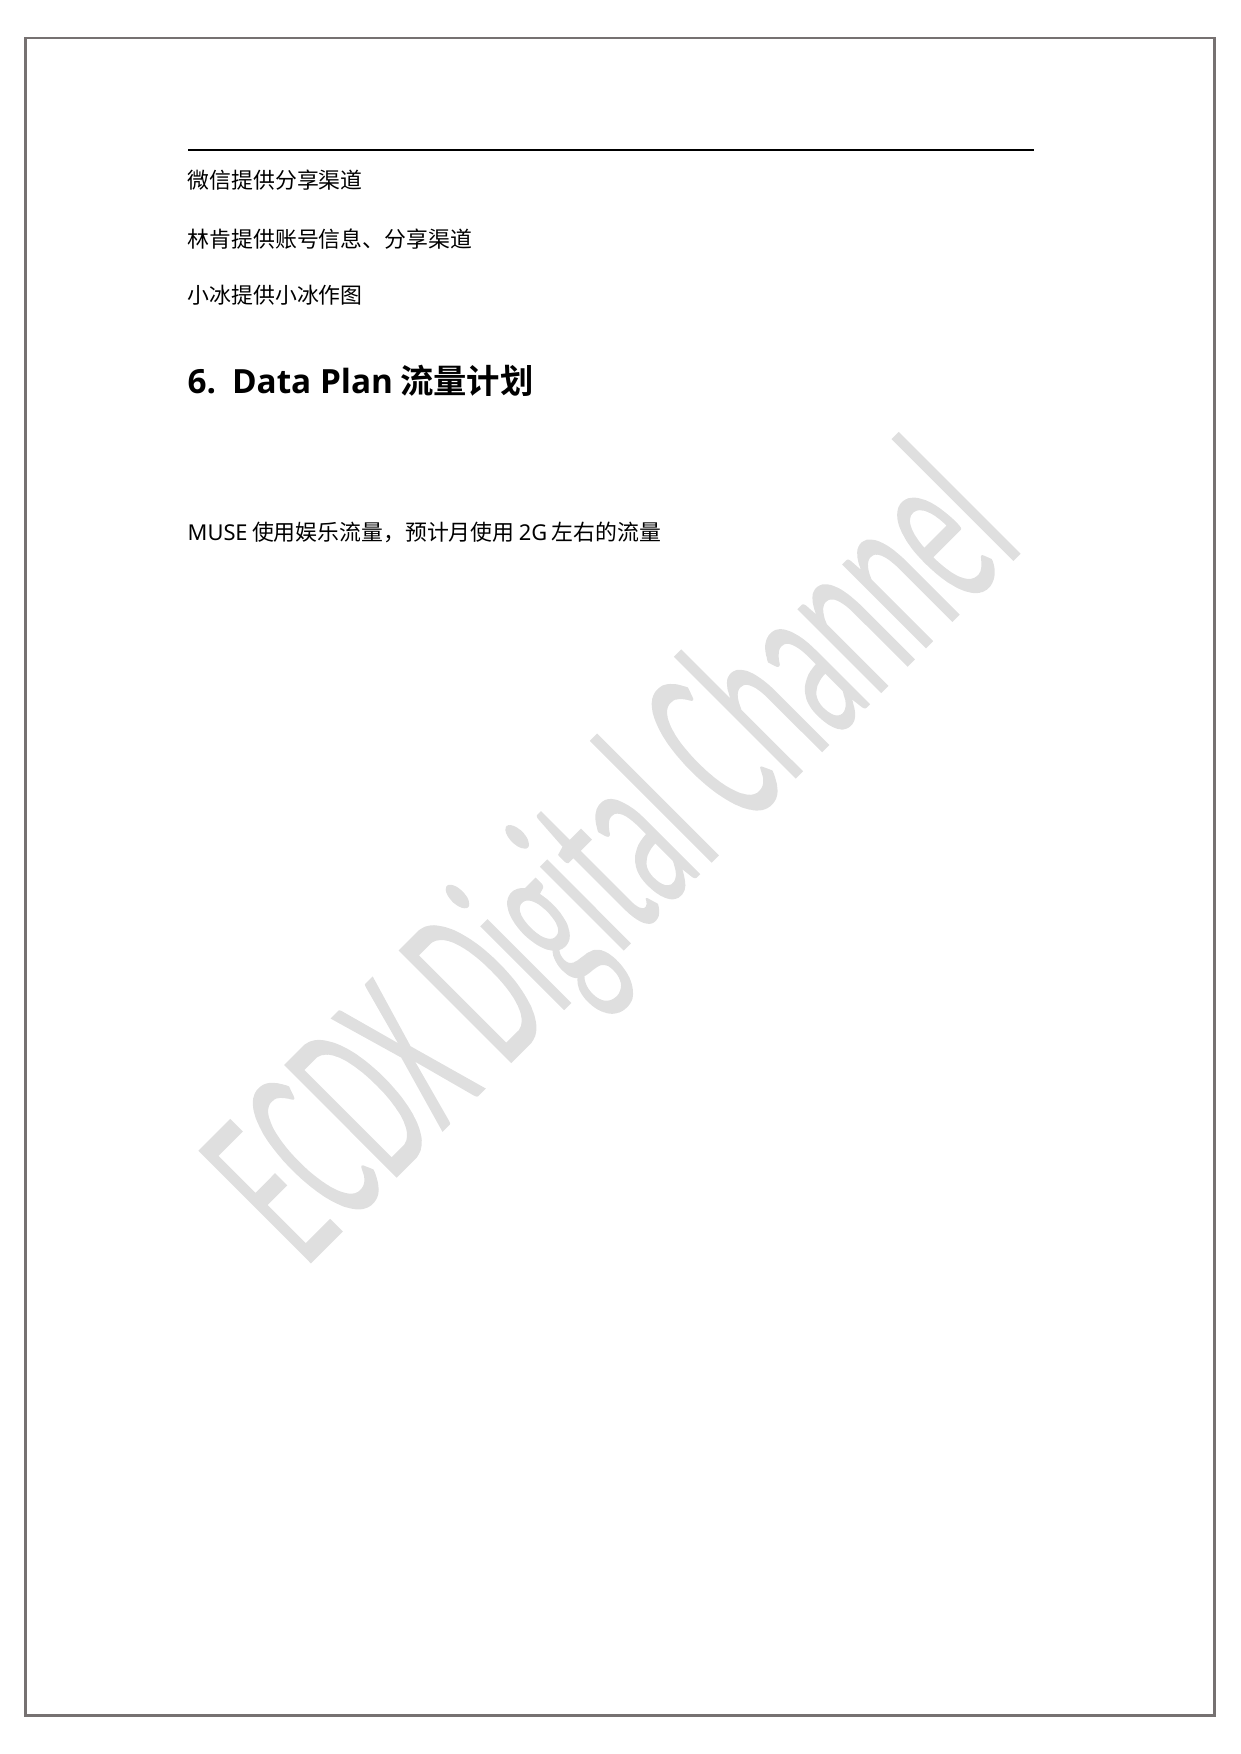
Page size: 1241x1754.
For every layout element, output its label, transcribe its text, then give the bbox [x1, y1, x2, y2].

text 林肯提供账号信息、分享渠道 [187, 222, 1053, 254]
text 小冰提供小冰作图 [187, 279, 1053, 312]
text 微信提供分享渠道 [187, 164, 1053, 197]
text MUSE使用娱乐流量，预计月使用2G左右的流量 [187, 514, 1053, 547]
subtitle Data Plan流量计划 [187, 347, 1053, 412]
